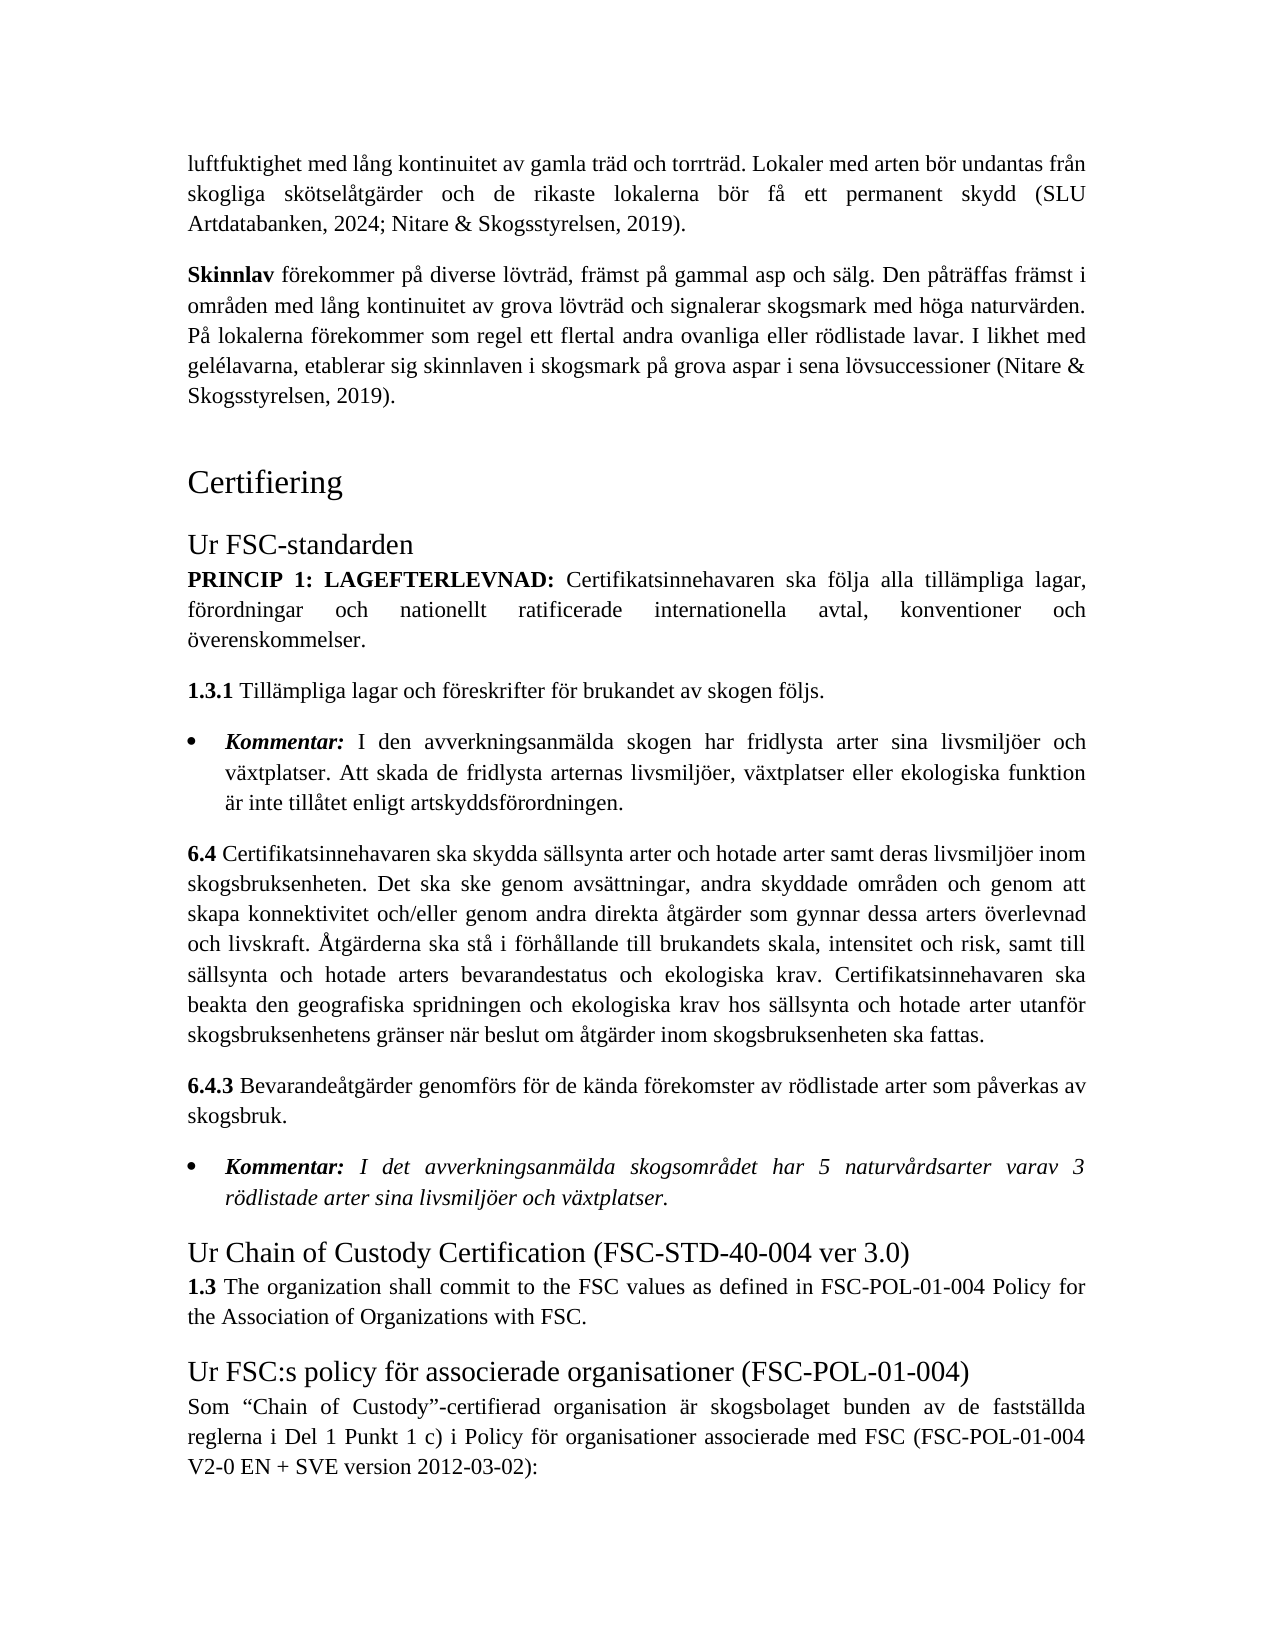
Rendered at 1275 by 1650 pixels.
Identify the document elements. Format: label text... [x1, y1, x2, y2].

text 6.4.3 Bevarandeåtgärder genomförs för de kända förekomster av rödlistade arter som påverkas av skogsbruk. [187, 1072, 1087, 1129]
subtitle Ur FSC:s policy för associerade organisationer (FSC-POL-01-004) [187, 1354, 1087, 1388]
text 1.3.1 Tillämpliga lagar och föreskrifter för brukandet av skogen följs. [187, 677, 1087, 704]
text Som “Chain of Custody”-certifierad organisation är skogsbolaget bunden av de fastställda reglerna i Del 1 Punkt 1 c) i Policy för organisationer associerade med FSC (FSC-POL-01-004 V2-0 EN + SVE version 2012-03-02): [187, 1393, 1087, 1480]
list Kommentar: I den avverkningsanmälda skogen har fridlysta arter sina livsmiljöer och växtplatser. Att skada de fridlysta arternas livsmiljöer, växtplatser eller ekologiska funktion är inte tillåtet enligt artskyddsförordningen. [187, 728, 1087, 815]
subtitle Ur FSC-standarden [187, 527, 1087, 561]
text 6.4 Certifikatsinnehavaren ska skydda sällsynta arter och hotade arter samt deras livsmiljöer inom skogsbruksenheten. Det ska ske genom avsättningar, andra skyddade områden och genom att skapa konnektivitet och/eller genom andra direkta åtgärder som gynnar dessa arters överlevnad och livskraft. Åtgärderna ska stå i förhållande till brukandets skala, intensitet och risk, samt till sällsynta och hotade arters bevarandestatus och ekologiska krav. Certifikatsinnehavaren ska beakta den geografiska spridningen och ekologiska krav hos sällsynta och hotade arter utanför skogsbruksenhetens gränser när beslut om åtgärder inom skogsbruksenheten ska fattas. [187, 840, 1087, 1047]
text PRINCIP 1: LAGEFTERLEVNAD: Certifikatsinnehavaren ska följa alla tillämpliga lagar, förordningar och nationellt ratificerade internationella avtal, konventioner och överenskommelser. [187, 566, 1087, 653]
subtitle Certifiering [187, 462, 1087, 501]
list Kommentar: I det avverkningsanmälda skogsområdet har 5 naturvårdsarter varav 3 rödlistade arter sina livsmiljöer och växtplatser. [187, 1153, 1087, 1210]
text Skinnlav förekommer på diverse lövträd, främst på gammal asp och sälg. Den påträffas främst i områden med lång kontinuitet av grova lövträd och signalerar skogsmark med höga naturvärden. På lokalerna förekommer som regel ett flertal andra ovanliga eller rödlistade lavar. I likhet med gelélavarna, etablerar sig skinnlaven i skogsmark på grova aspar i sena lövsuccessioner (Nitare & Skogsstyrelsen, 2019). [187, 261, 1087, 409]
subtitle Ur Chain of Custody Certification (FSC-STD-40-004 ver 3.0) [187, 1235, 1087, 1268]
text 1.3 The organization shall commit to the FSC values as defined in FSC-POL-01-004 Policy for the Association of Organizations with FSC. [187, 1273, 1087, 1330]
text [187, 150, 1087, 237]
